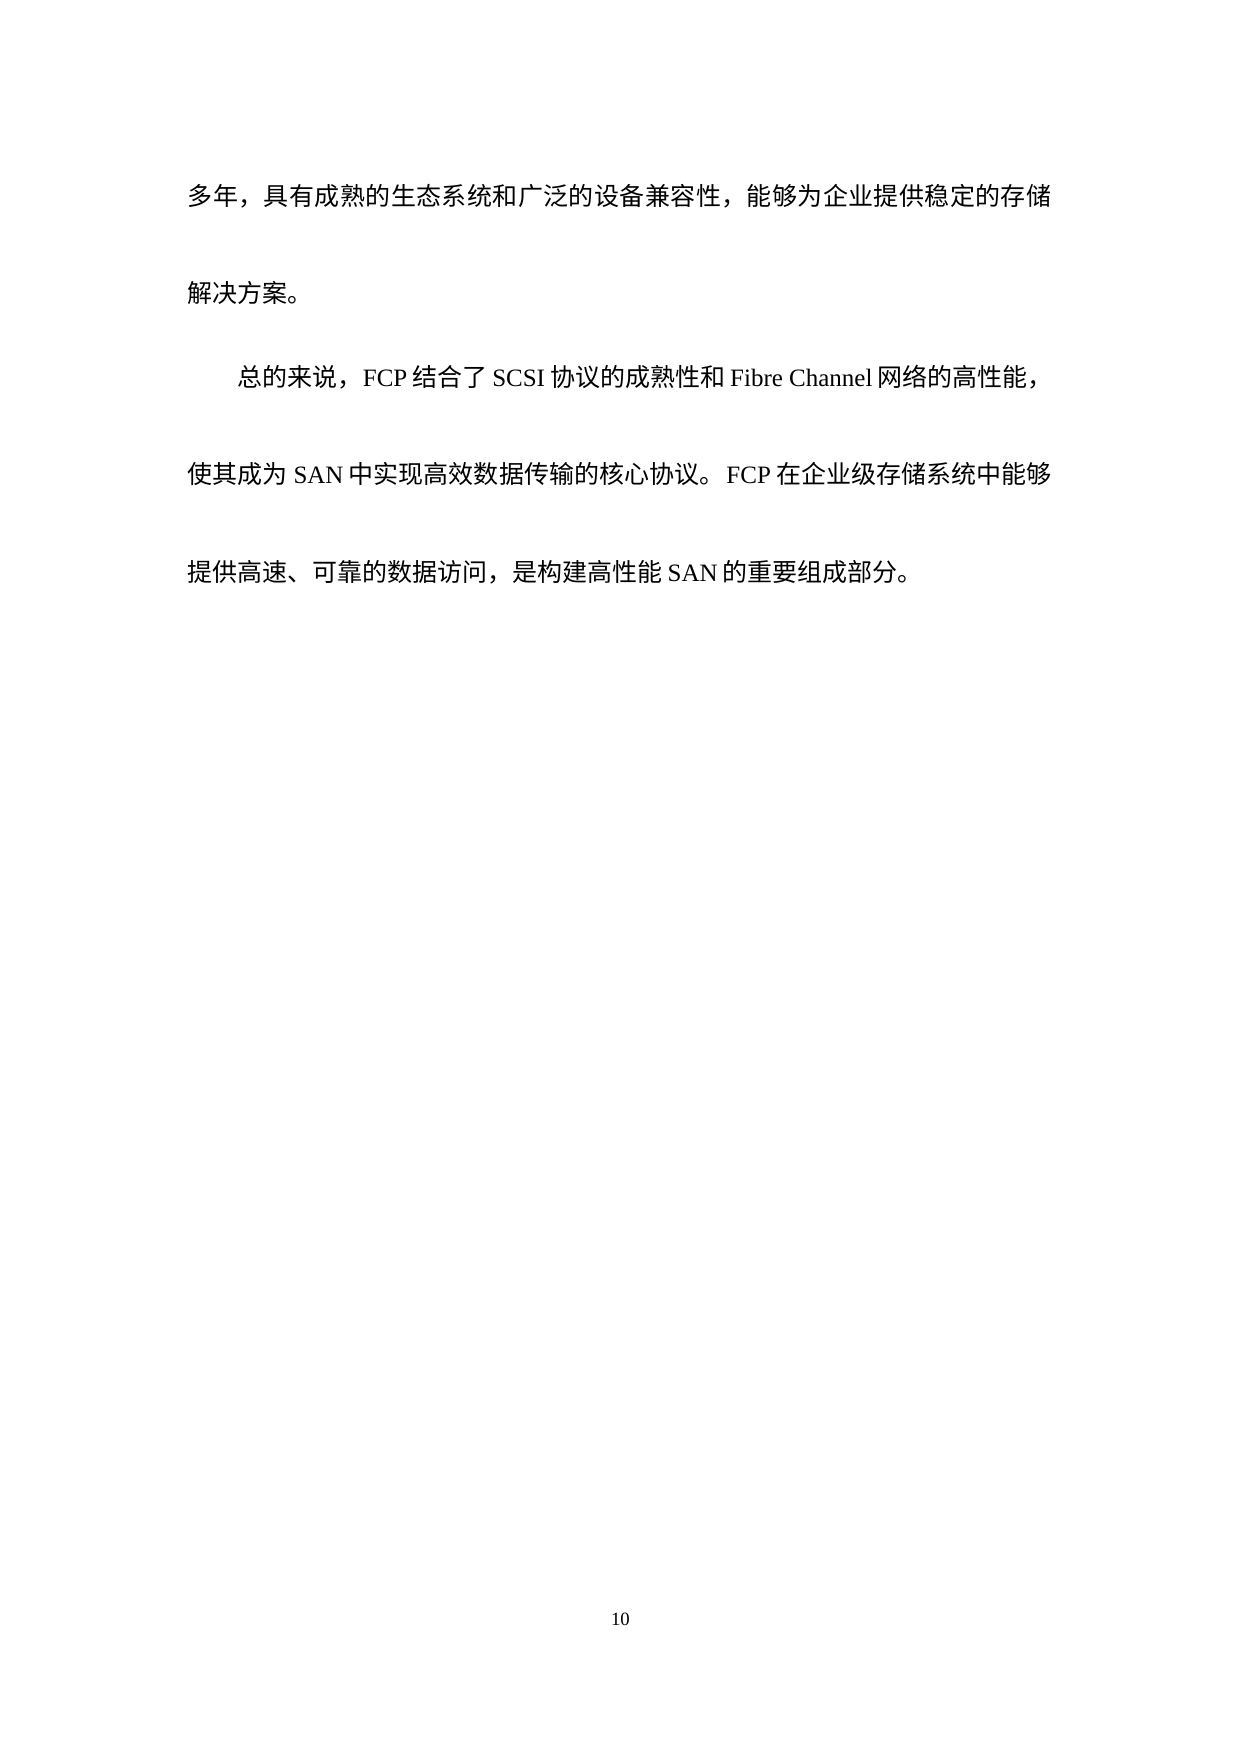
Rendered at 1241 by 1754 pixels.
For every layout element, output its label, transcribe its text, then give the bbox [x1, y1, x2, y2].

text 总的来说，FCP结合了SCSI协议的成熟性和Fibre Channel网络的高性能，使其成为SAN中实现高效数据传输的核心协议。FCP在企业级存储系统中能够提供高速、可靠的数据访问，是构建高性能SAN的重要组成部分。 [187, 343, 1053, 603]
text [187, 162, 1053, 324]
